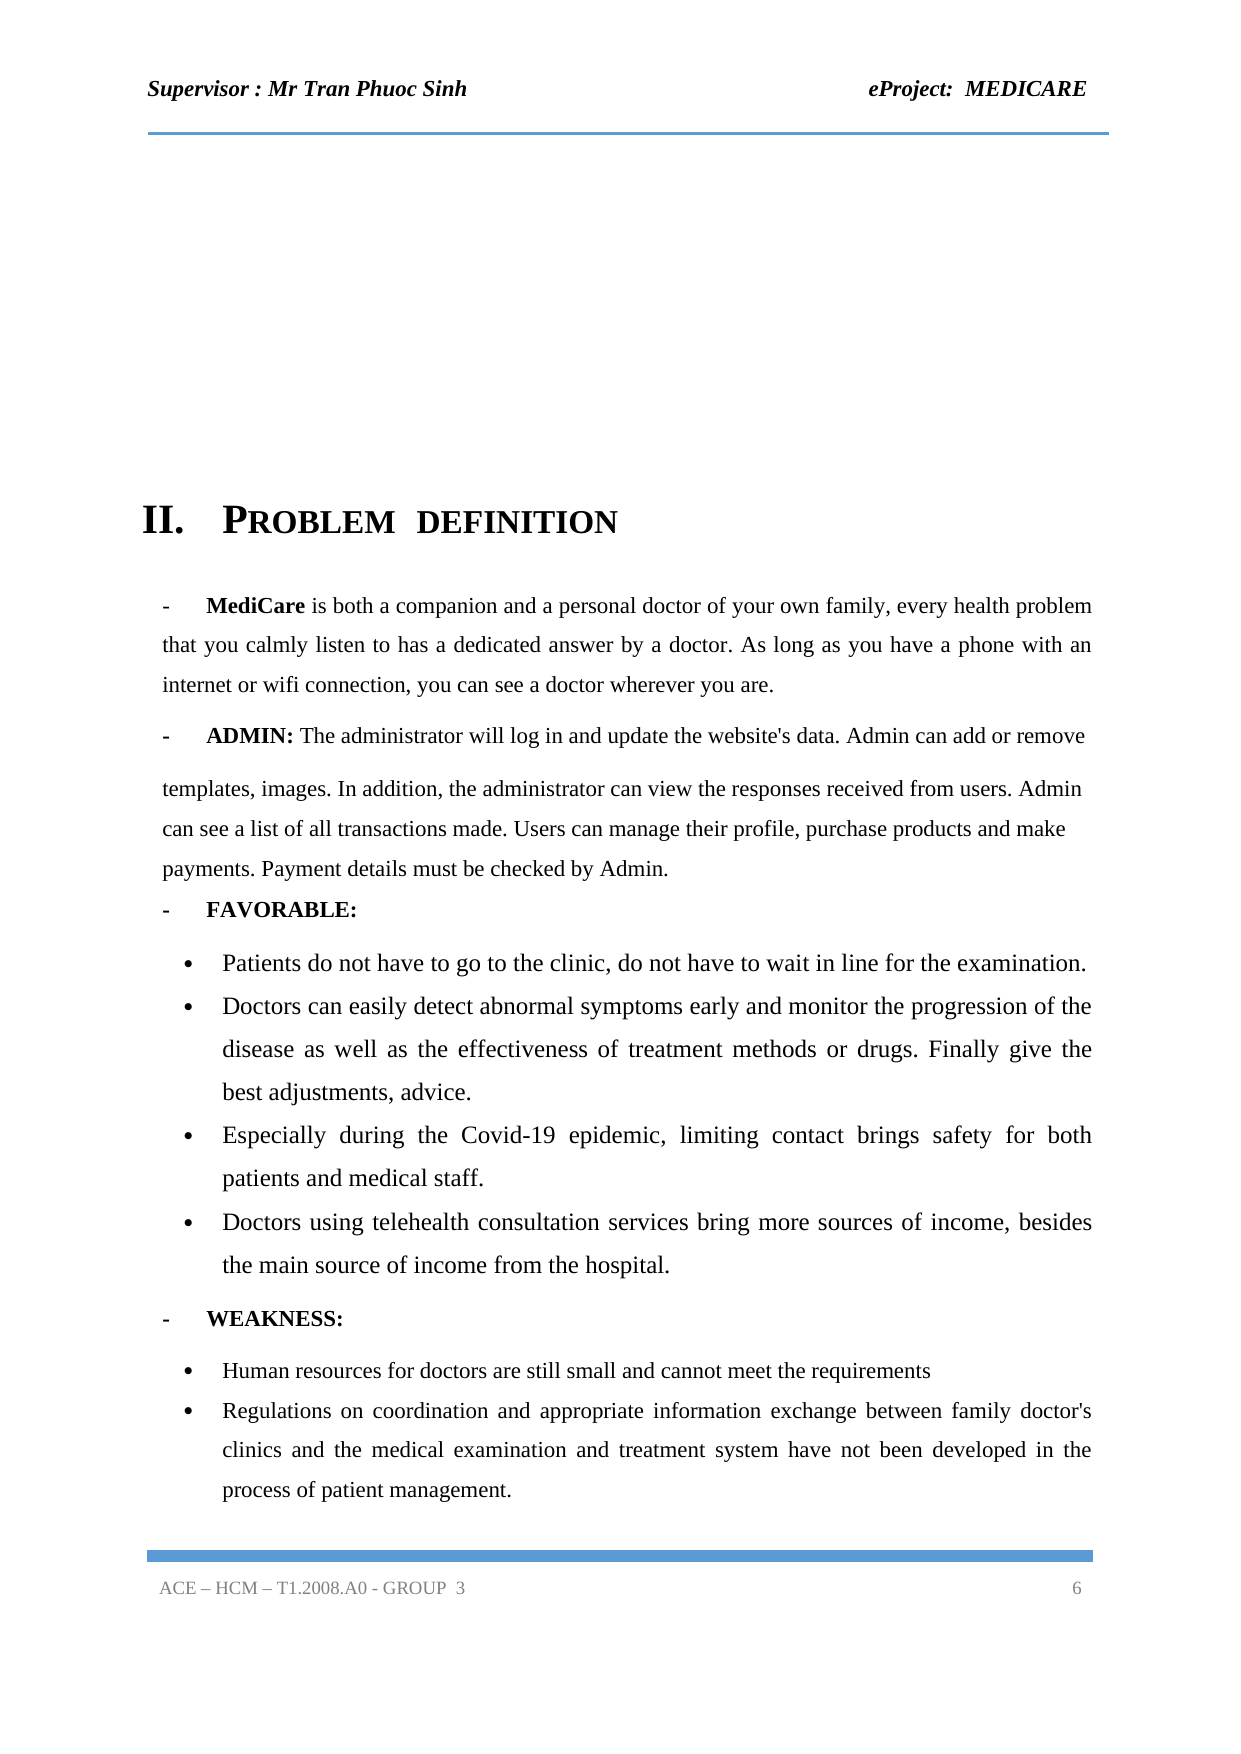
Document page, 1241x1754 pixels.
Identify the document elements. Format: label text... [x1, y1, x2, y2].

text - FAVORABLE: [162, 896, 1093, 922]
list Doctors can easily detect abnormal symptoms early and monitor the progression of the disease as well as the effectiveness of treatment methods or drugs. Finally give the best adjustments, advice. [184, 991, 1093, 1106]
text can see a list of all transactions made. Users can manage their profile, purchase products and make [162, 815, 1093, 841]
list Doctors using telehealth consultation services bring more sources of income, besides the main source of income from the hospital. [184, 1207, 1093, 1278]
list Patients do not have to go to the clinic, do not have to wait in line for the examination. [184, 948, 1093, 977]
list Regulations on coordination and appropriate information exchange between family doctor's clinics and the medical examination and treatment system have not been developed in the process of patient management. [184, 1397, 1093, 1502]
text templates, images. In addition, the administrator can view the responses received from users. Admin [162, 774, 1093, 801]
list Human resources for doctors are still small and cannot meet the requirements [184, 1357, 1093, 1384]
text - MediCare is both a companion and a personal doctor of your own family, every health problem that you calmly listen to has a dedicated answer by a doctor. As long as you have a phone with an internet or wifi connection, you can see a doctor wherever you are. [162, 592, 1093, 697]
text - ADMIN: The administrator will log in and update the website's data. Admin can add or remove [162, 723, 1093, 749]
subtitle Problem definition [184, 495, 1093, 543]
list Especially during the Covid-19 epidemic, limiting contact brings safety for both patients and medical staff. [184, 1120, 1093, 1192]
text - WEAKNESS: [162, 1305, 1093, 1332]
text payments. Payment details must be checked by Admin. [162, 855, 1093, 882]
